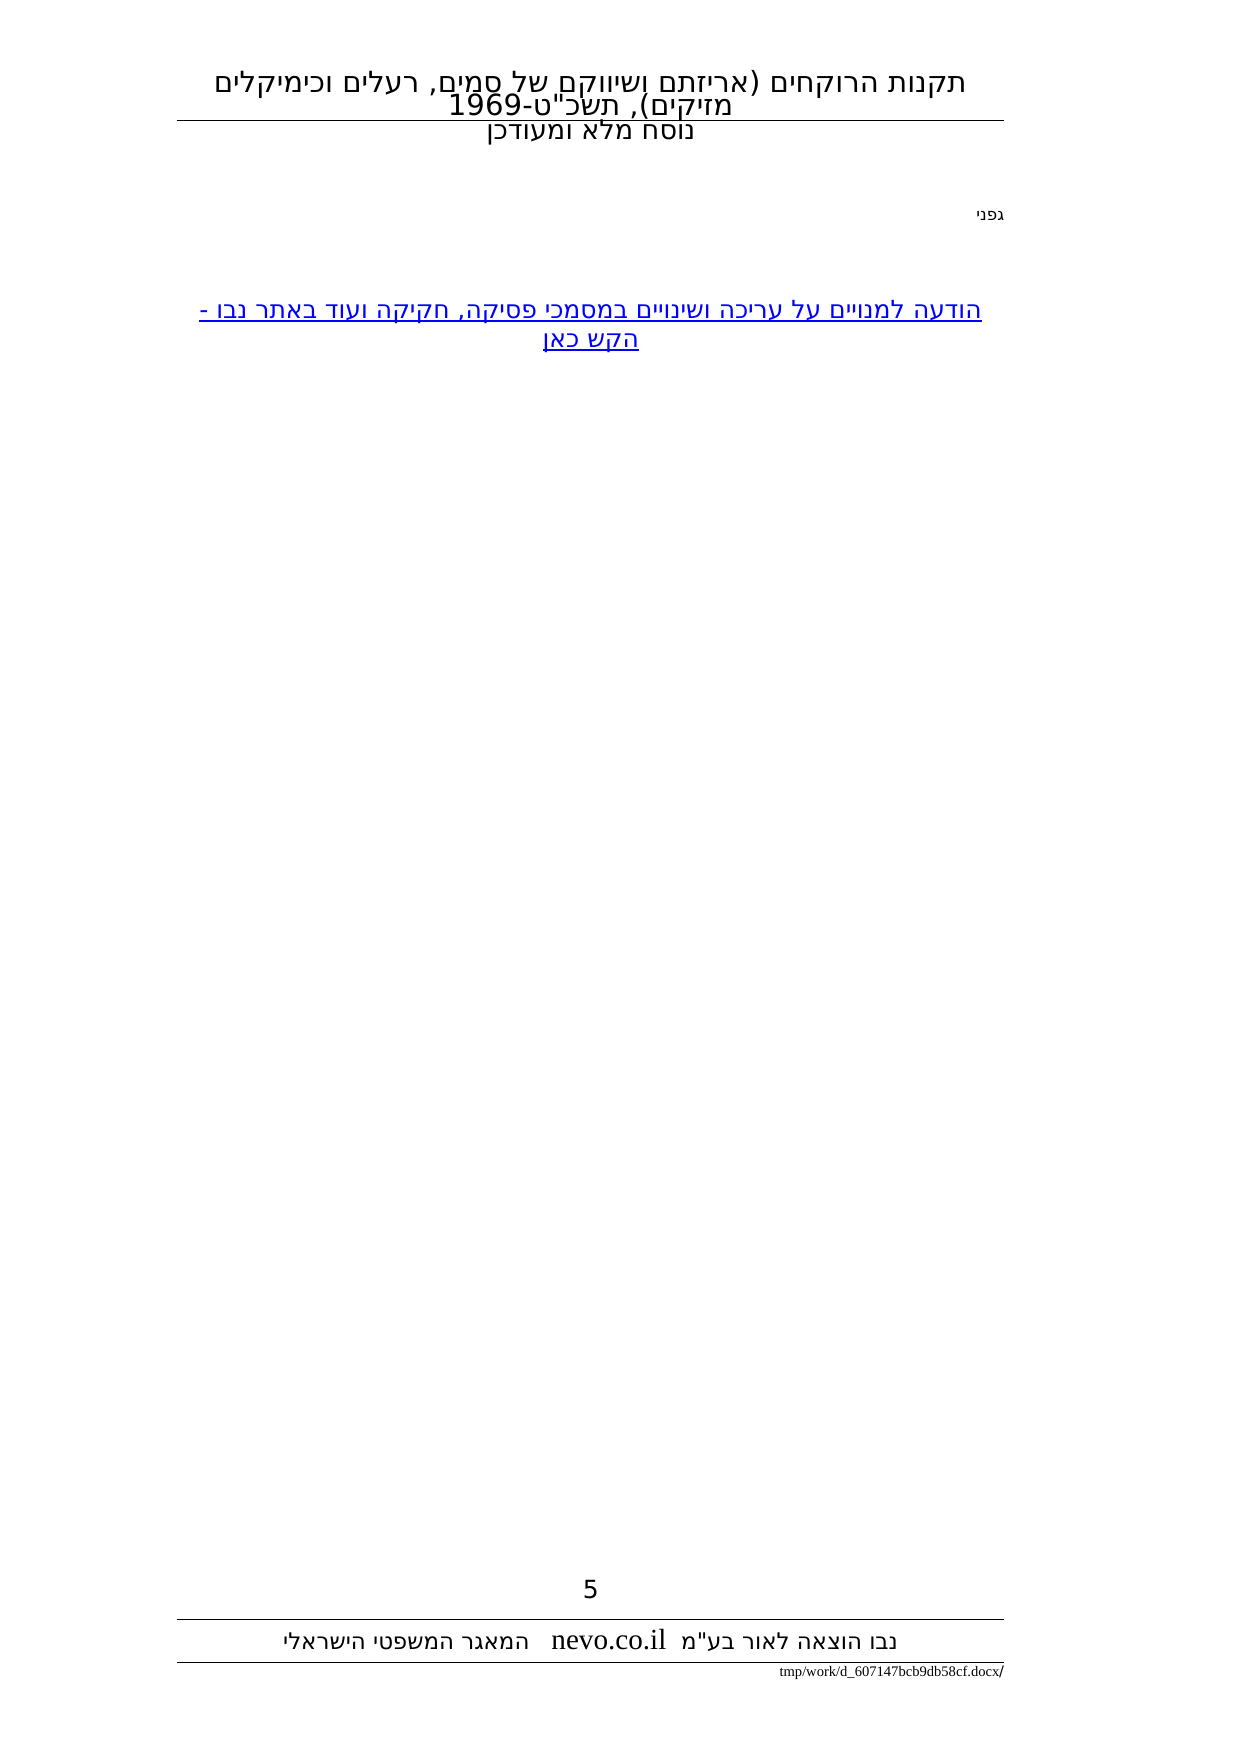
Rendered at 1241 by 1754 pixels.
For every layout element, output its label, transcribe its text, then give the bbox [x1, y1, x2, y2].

text גפני [177, 205, 1004, 224]
text הודעה למנויים על עריכה ושינויים במסמכי פסיקה, חקיקה ועוד באתר נבו - הקש כאן [177, 295, 1004, 353]
